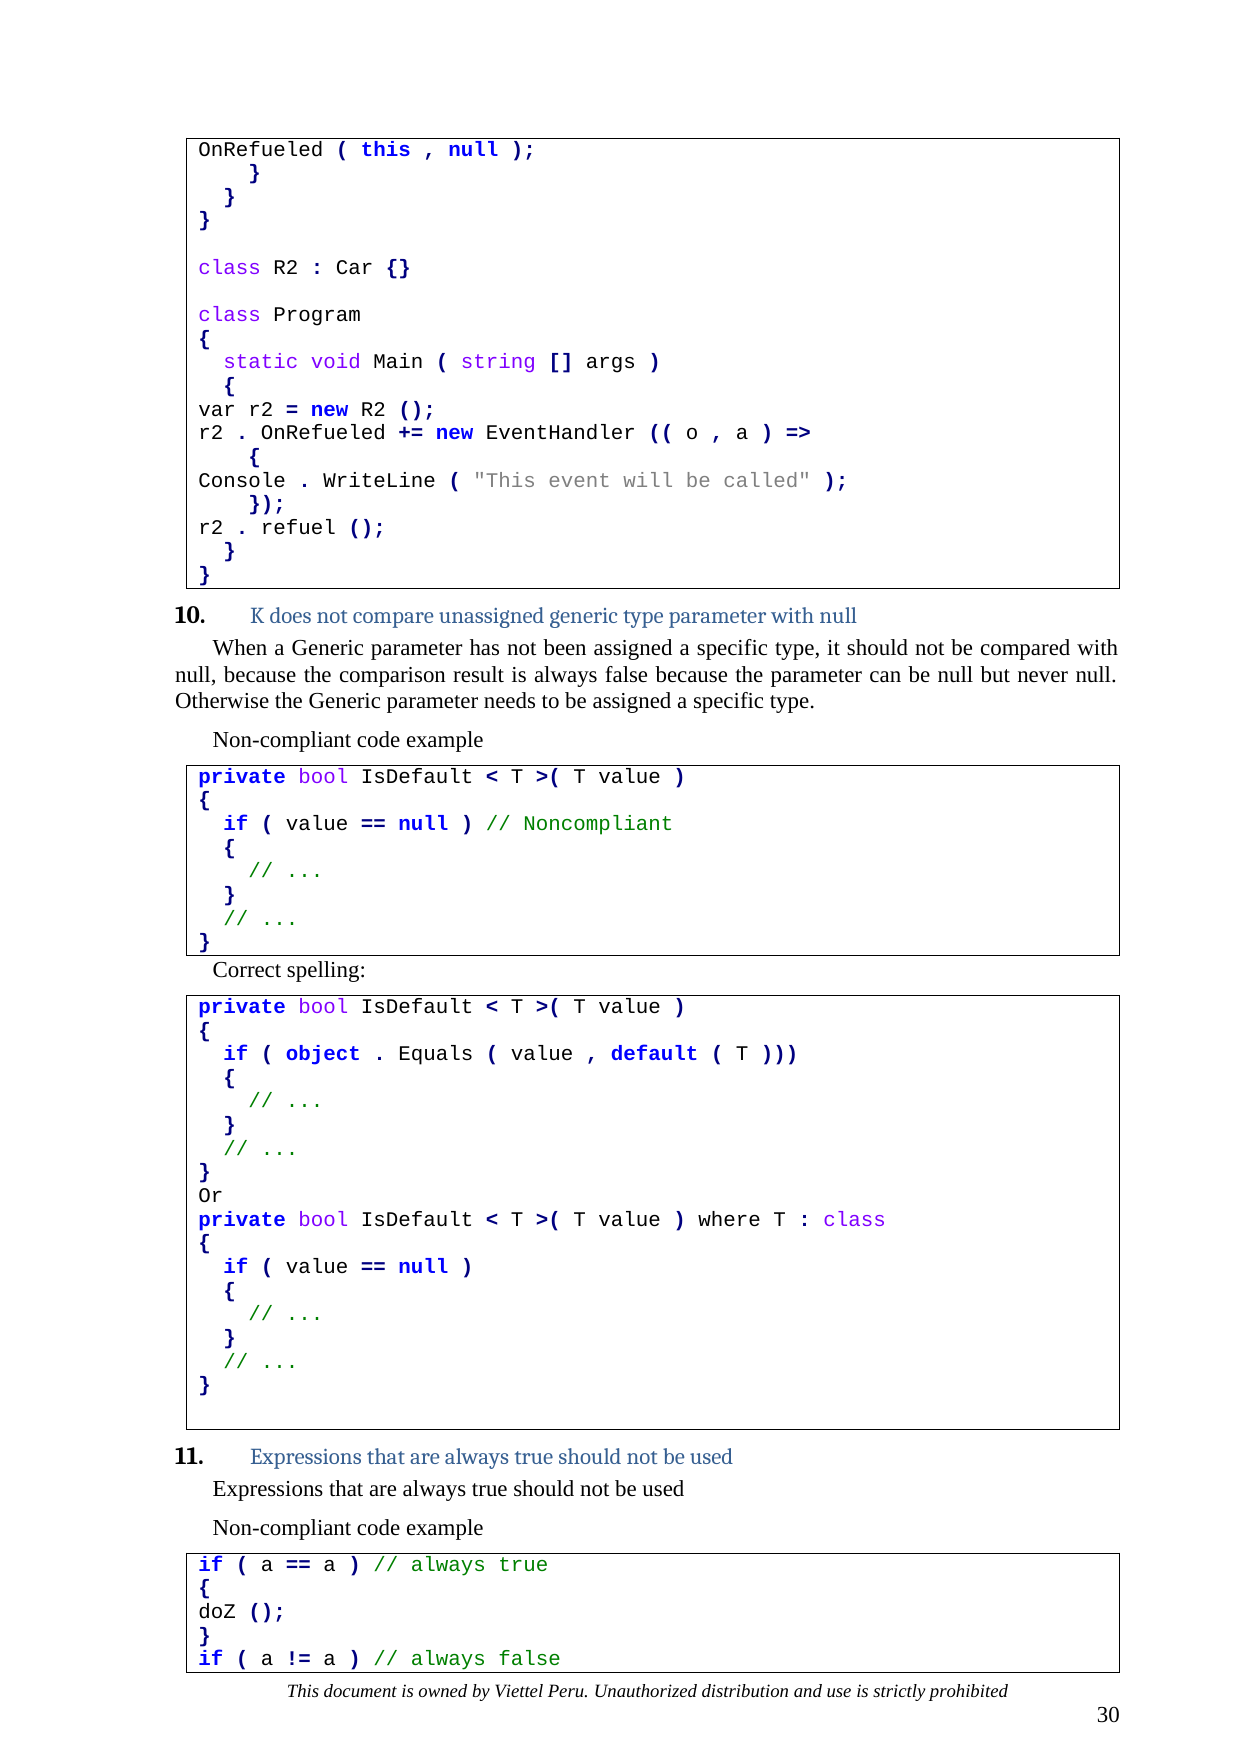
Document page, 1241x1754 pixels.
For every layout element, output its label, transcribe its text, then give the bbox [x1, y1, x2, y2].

text Non-compliant code example [175, 1514, 1119, 1540]
subtitle Expressions that are always true should not be used [175, 1442, 1119, 1471]
text When a Generic parameter has not been assigned a specific type, it should not be compared with null, because the comparison result is always false because the parameter can be null but never null. Otherwise the Generic parameter needs to be assigned a specific type. [175, 634, 1119, 713]
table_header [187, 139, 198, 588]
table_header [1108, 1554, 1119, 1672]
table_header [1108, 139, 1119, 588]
text Correct spelling: [175, 956, 1119, 982]
text Expressions that are always true should not be used [175, 1475, 1119, 1501]
subtitle K does not compare unassigned generic type parameter with null [175, 601, 1119, 630]
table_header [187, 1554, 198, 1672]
text Non-compliant code example [175, 726, 1119, 752]
